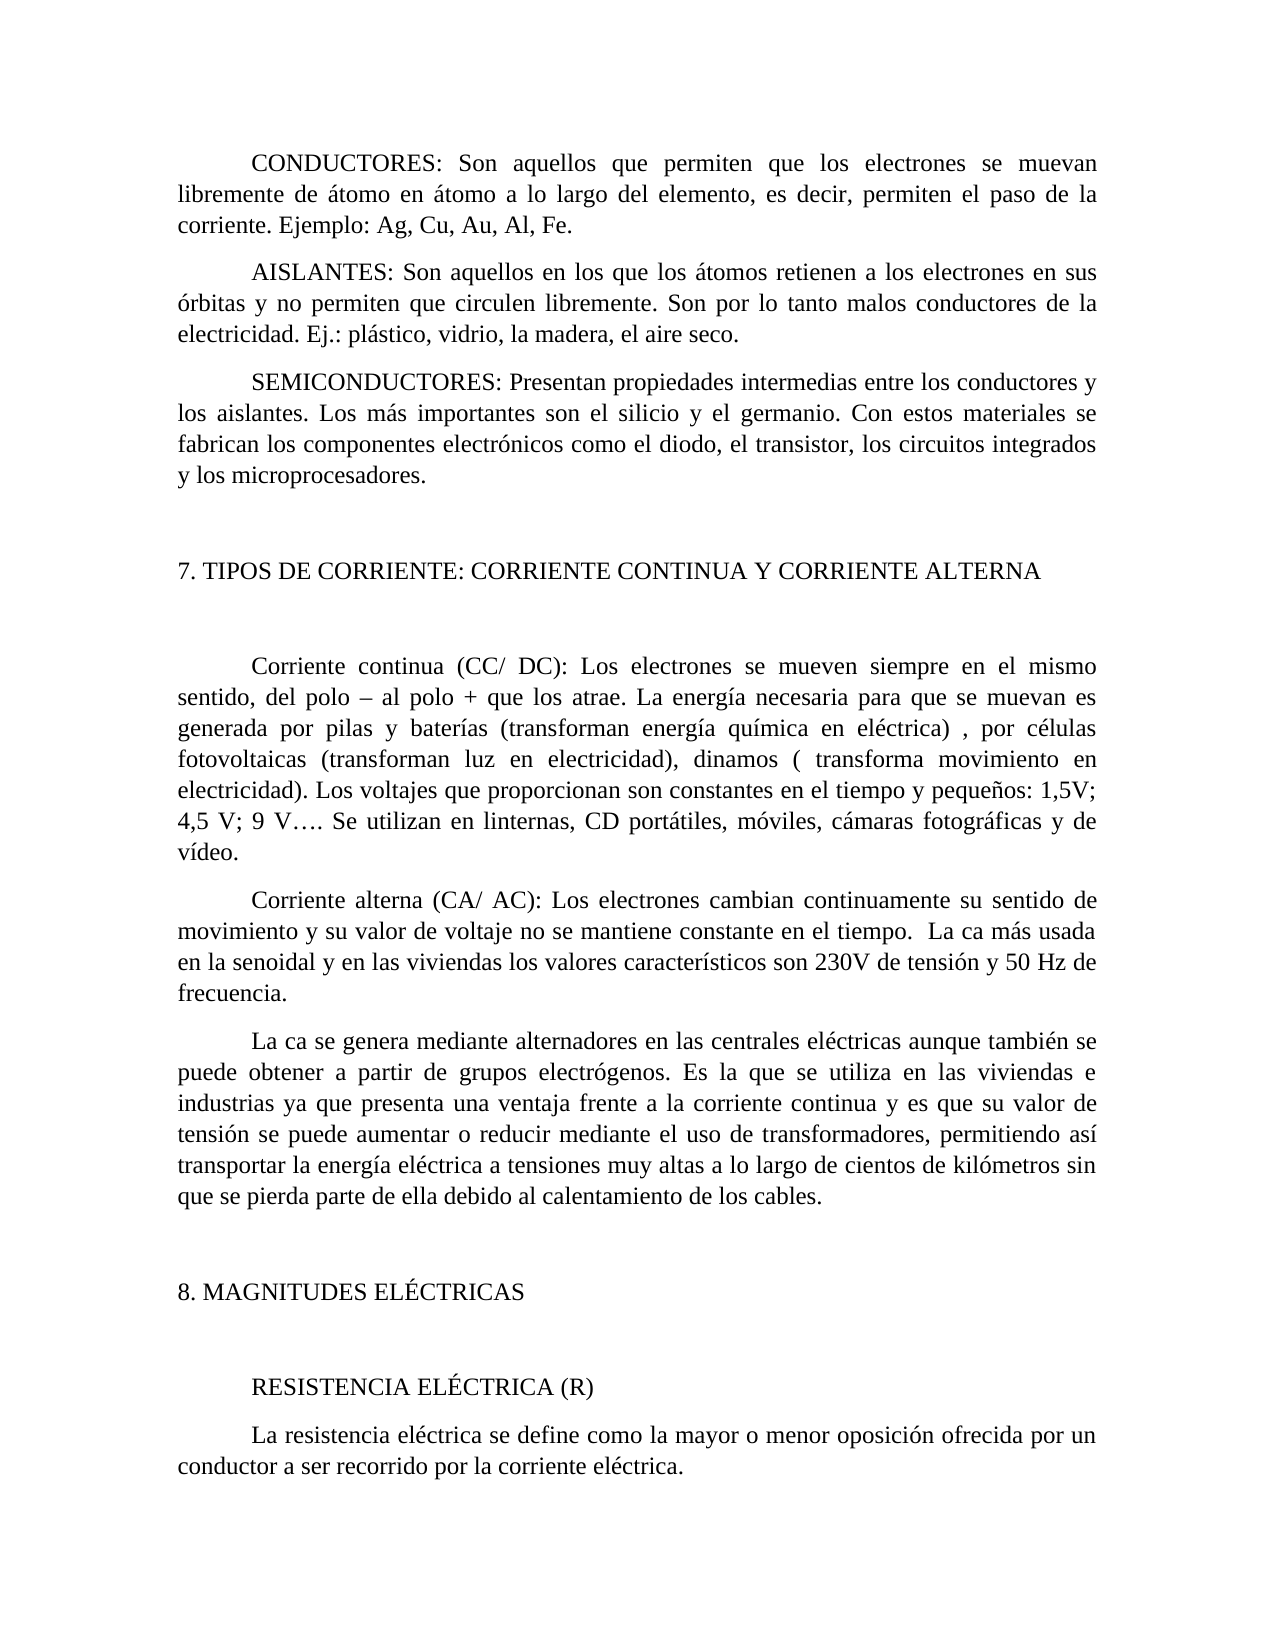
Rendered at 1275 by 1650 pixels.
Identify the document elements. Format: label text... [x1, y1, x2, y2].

text La ca se genera mediante alternadores en las centrales eléctricas aunque también se puede obtener a partir de grupos electrógenos. Es la que se utiliza en las viviendas e industrias ya que presenta una ventaja frente a la corriente continua y es que su valor de tensión se puede aumentar o reducir mediante el uso de transformadores, permitiendo así transportar la energía eléctrica a tensiones muy altas a lo largo de cientos de kilómetros sin que se pierda parte de ella debido al calentamiento de los cables. [177, 1026, 1098, 1210]
text La resistencia eléctrica se define como la mayor o menor oposición ofrecida por un conductor a ser recorrido por la corriente eléctrica. [177, 1420, 1098, 1479]
text 7. TIPOS DE CORRIENTE: CORRIENTE CONTINUA Y CORRIENTE ALTERNA [177, 556, 1098, 584]
text Corriente alterna (CA/ AC): Los electrones cambian continuamente su sentido de movimiento y su valor de voltaje no se mantiene constante en el tiempo. La ca más usada en la senoidal y en las viviendas los valores característicos son 230V de tensión y 50 Hz de frecuencia. [177, 885, 1098, 1007]
text SEMICONDUCTORES: Presentan propiedades intermedias entre los conductores y los aislantes. Los más importantes son el silicio y el germanio. Con estos materiales se fabrican los componentes electrónicos como el diodo, el transistor, los circuitos integrados y los microprocesadores. [177, 367, 1098, 489]
text 8. MAGNITUDES ELÉCTRICAS [177, 1277, 1098, 1305]
text CONDUCTORES: Son aquellos que permiten que los electrones se muevan libremente de átomo en átomo a lo largo del elemento, es decir, permiten el paso de la corriente. Ejemplo: Ag, Cu, Au, Al, Fe. [177, 148, 1098, 238]
text AISLANTES: Son aquellos en los que los átomos retienen a los electrones en sus órbitas y no permiten que circulen libremente. Son por lo tanto malos conductores de la electricidad. Ej.: plástico, vidrio, la madera, el aire seco. [177, 257, 1098, 348]
text RESISTENCIA ELÉCTRICA (R) [177, 1372, 1098, 1401]
text Corriente continua (CC/ DC): Los electrones se mueven siempre en el mismo sentido, del polo – al polo + que los atrae. La energía necesaria para que se muevan es generada por pilas y baterías (transforman energía química en eléctrica) , por células fotovoltaicas (transforman luz en electricidad), dinamos ( transforma movimiento en electricidad). Los voltajes que proporcionan son constantes en el tiempo y pequeños: 1,5V; 4,5 V; 9 V…. Se utilizan en linternas, CD portátiles, móviles, cámaras fotográficas y de vídeo. [177, 651, 1098, 866]
